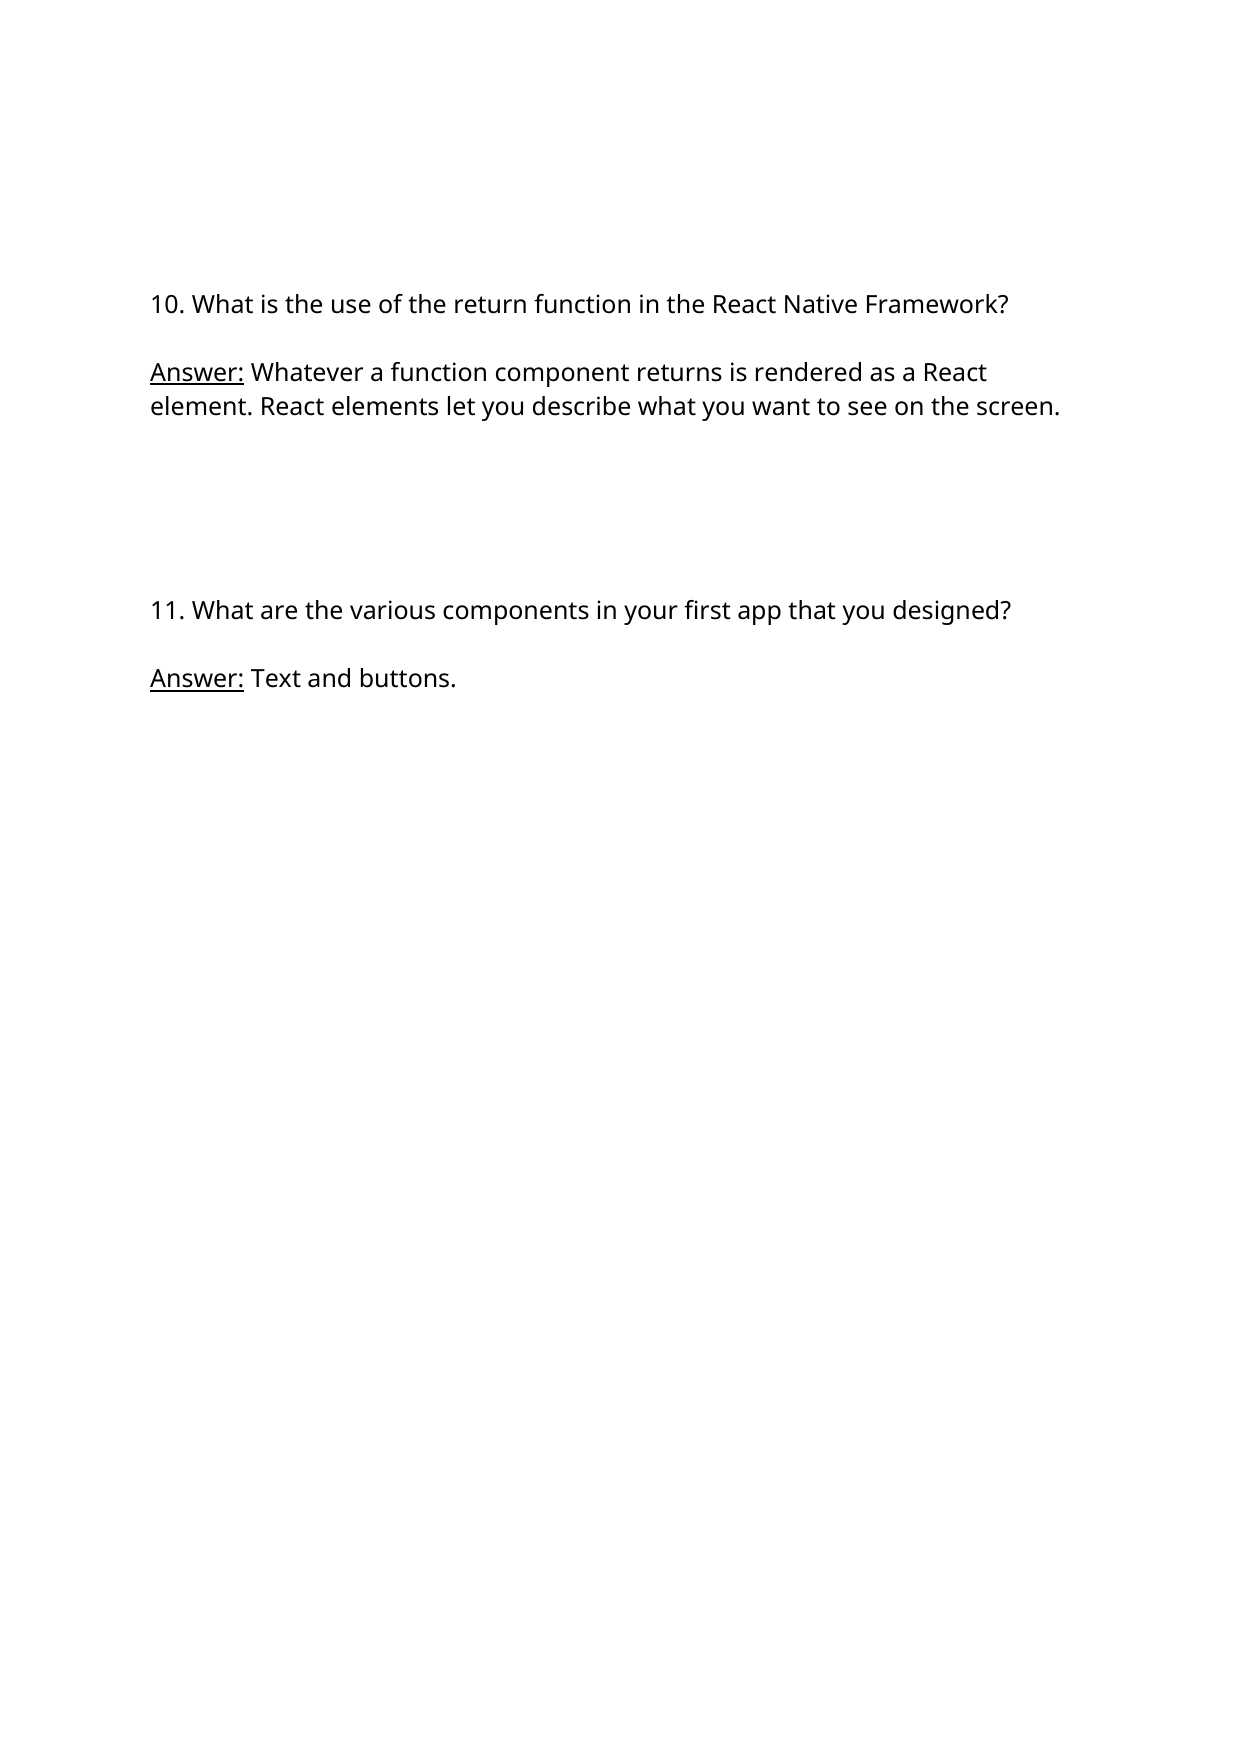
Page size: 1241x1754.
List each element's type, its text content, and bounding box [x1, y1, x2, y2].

text Answer: Whatever a function component returns is rendered as a React element. React elements let you describe what you want to see on the screen. [150, 354, 1090, 422]
text 10. What is the use of the return function in the React Native Framework? [150, 286, 1090, 320]
text 11. What are the various components in your first app that you designed? [150, 593, 1090, 627]
text Answer: Text and buttons. [150, 661, 1090, 695]
